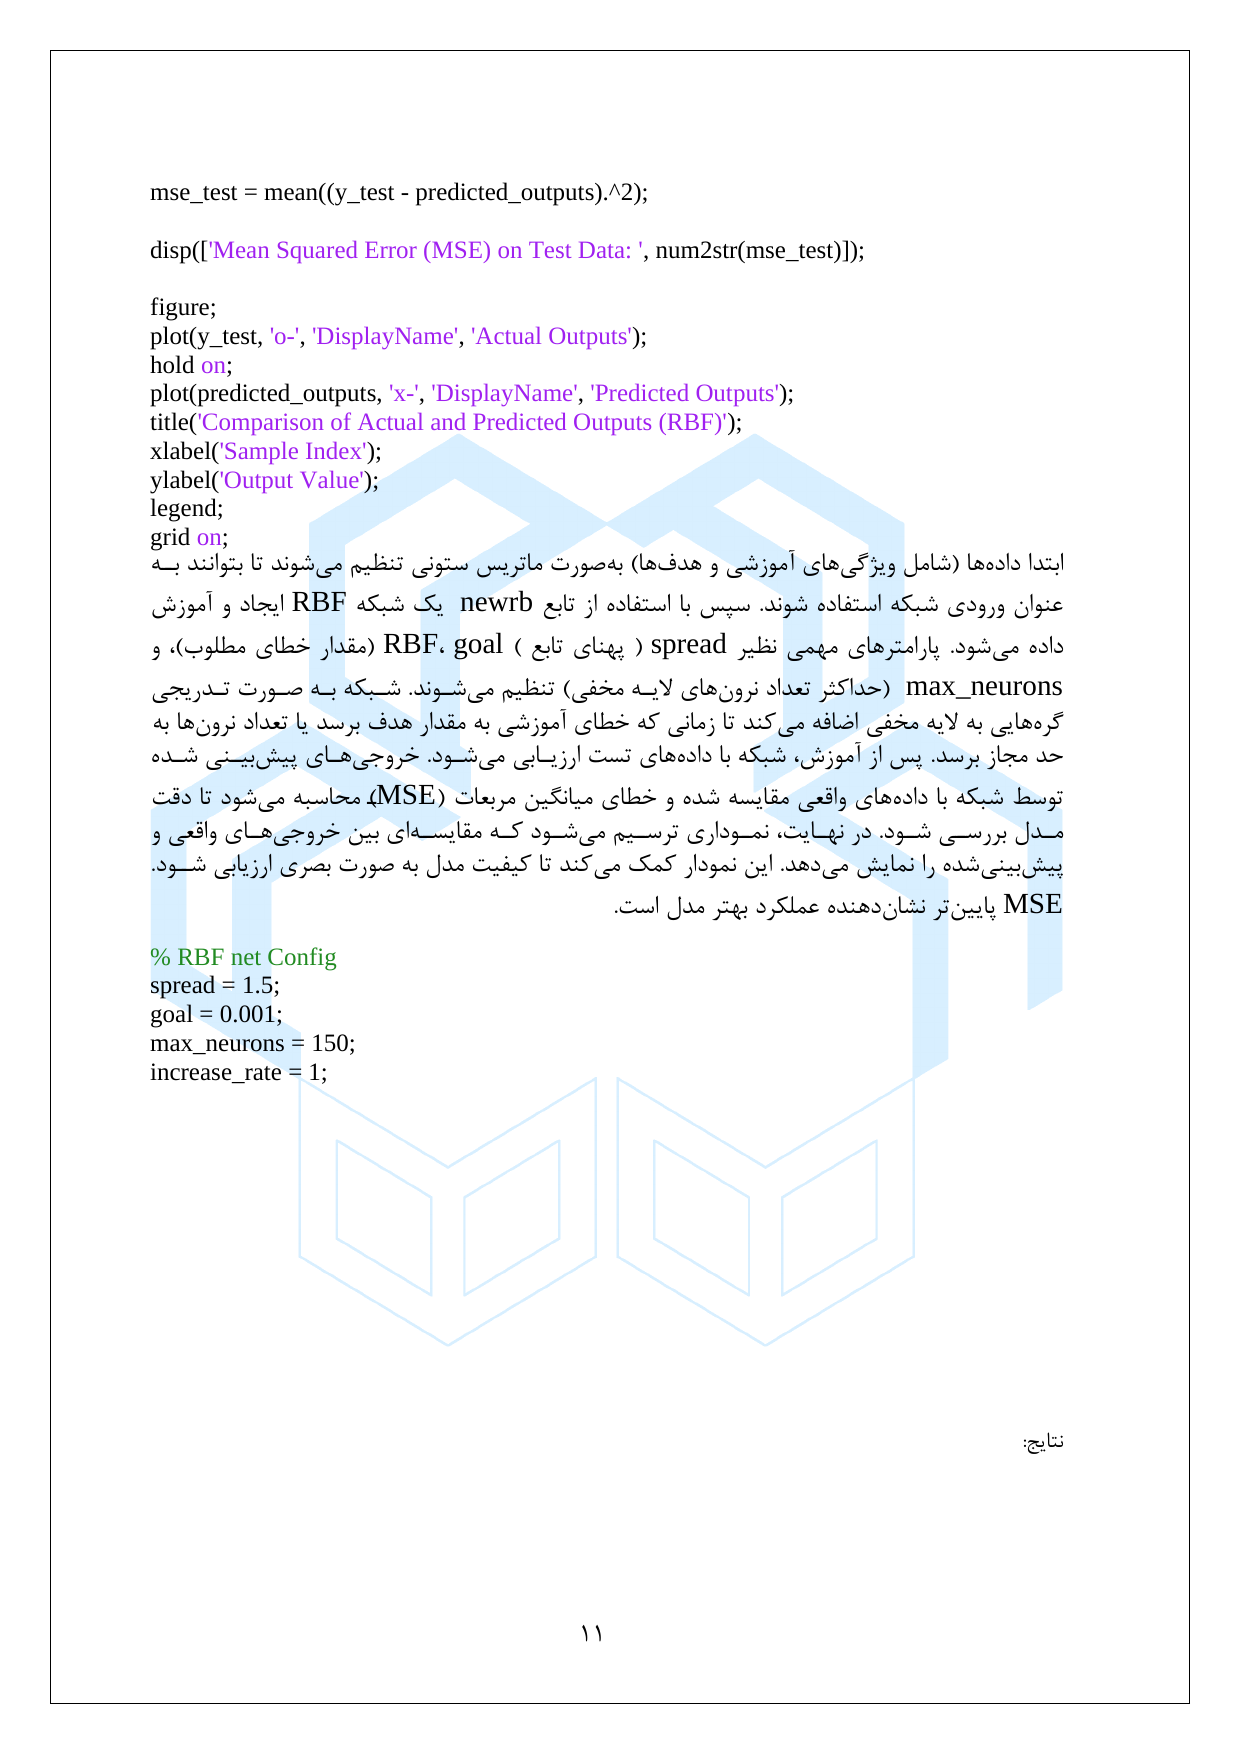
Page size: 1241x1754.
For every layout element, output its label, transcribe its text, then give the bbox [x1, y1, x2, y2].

text spread = 1.5; [150, 971, 1063, 999]
text ylabel('Output Value'); [150, 465, 1063, 493]
text title('Comparison of Actual and Predicted Outputs (RBF)'); [150, 407, 1063, 436]
text figure; [150, 292, 1063, 321]
text xlabel('Sample Index'); [150, 436, 1063, 465]
text plot(y_test, 'o-', 'DisplayName', 'Actual Outputs'); [150, 321, 1063, 350]
text نتایج: [150, 1431, 1063, 1456]
text disp(['Mean Squared Error (MSE) on Test Data: ', num2str(mse_test)]); [150, 235, 1063, 263]
text goal = 0.001; [150, 999, 1063, 1028]
text increase_rate = 1; [150, 1057, 1063, 1086]
text plot(predicted_outputs, 'x-', 'DisplayName', 'Predicted Outputs'); [150, 378, 1063, 407]
text legend; [150, 493, 1063, 522]
text max_neurons = 150; [150, 1028, 1063, 1057]
text mse_test = mean((y_test - predicted_outputs).^2); [150, 177, 1063, 206]
text % RBF net Config [150, 942, 1063, 971]
text grid on; [150, 522, 1063, 551]
text hold on; [150, 350, 1063, 378]
text ابتدا داده‌ها (شامل ویژگی‌های آموزشی و هدف‌ها) به‌صورت ماتریس ستونی تنظیم می‌شوند تا بتوانند به عنوان ورودی شبکه استفاده شوند. سپس با استفاده از تابع newrb یک شبکه RBF ایجاد و آموزش داده می‌شود. پارامترهای مهمی نظیر spread ( پهنای تابع ) RBF، goal (مقدار خطای مطلوب)، و max_neurons (حداکثر تعداد نرون‌های لایه مخفی) تنظیم می‌شوند. شبکه به صورت تدریجی گره‌هایی به لایه مخفی اضافه می‌کند تا زمانی که خطای آموزشی به مقدار هدف برسد یا تعداد نرون‌ها به حد مجاز برسد. پس از آموزش، شبکه با داده‌های تست ارزیابی می‌شود. خروجی‌های پیش‌بینی شده توسط شبکه با داده‌های واقعی مقایسه شده و خطای میانگین مربعات (MSE) محاسبه می‌شود تا دقت مدل بررسی شود. در نهایت، نموداری ترسیم می‌شود که مقایسه‌ای بین خروجی‌های واقعی و پیش‌بینی‌شده را نمایش می‌دهد. این نمودار کمک می‌کند تا کیفیت مدل به صورت بصری ارزیابی شود. MSE پایین‌تر نشان‌دهنده عملکرد بهتر مدل است. [150, 551, 1063, 924]
